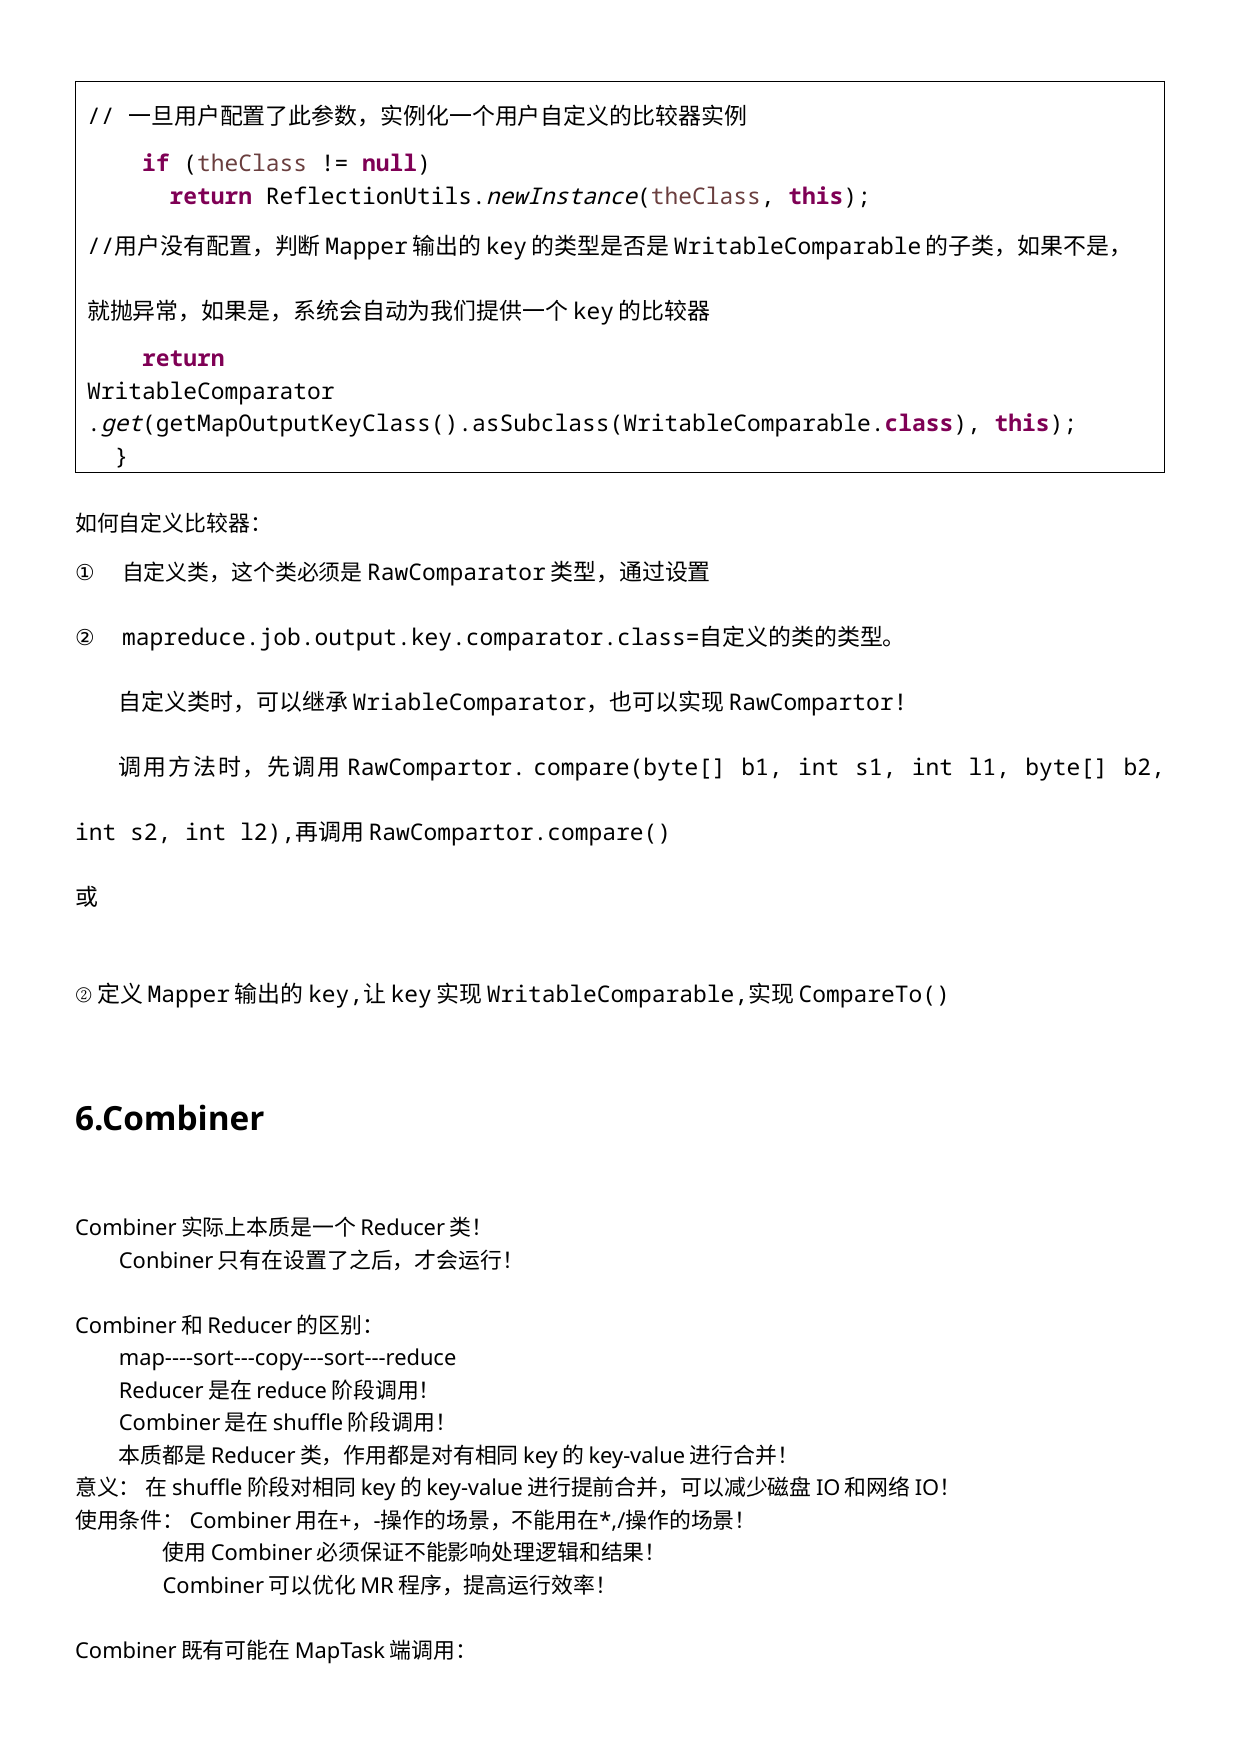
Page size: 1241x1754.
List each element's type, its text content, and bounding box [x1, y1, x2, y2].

text Reducer是在reduce阶段调用！ [75, 1373, 1165, 1405]
subtitle 6.Combiner [75, 1085, 1165, 1150]
text Combiner可以优化MR程序，提高运行效率！ [75, 1568, 1165, 1600]
text 使用Combiner必须保证不能影响处理逻辑和结果！ [75, 1535, 1165, 1568]
text map----sort---copy---sort---reduce [75, 1340, 1165, 1373]
text Conbiner只有在设置了之后，才会运行！ [75, 1243, 1165, 1275]
text Combiner既有可能在MapTask端调用： [75, 1633, 1165, 1665]
text ②定义Mapper输出的key,让key实现WritableComparable,实现CompareTo() [75, 960, 1165, 1025]
text 意义： 在shuffle阶段对相同key的key-value进行提前合并，可以减少磁盘IO和网络IO！ [75, 1470, 1165, 1503]
text Combiner实际上本质是一个Reducer类！ [75, 1210, 1165, 1243]
text 调用方法时，先调用RawCompartor. compare(byte[] b1, int s1, int l1, byte[] b2, int s2, int l2),再调用RawCompartor.compare() [75, 733, 1165, 863]
text 本质都是Reducer类，作用都是对有相同key的key-value进行合并！ [75, 1438, 1165, 1470]
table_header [76, 82, 1164, 472]
text 自定义类时，可以继承WriableComparator，也可以实现RawCompartor! [75, 668, 1165, 733]
text 如何自定义比较器： [75, 505, 1165, 538]
list mapreduce.job.output.key.comparator.class=自定义的类的类型。 [75, 603, 1165, 668]
text Combiner是在shuffle阶段调用！ [75, 1405, 1165, 1438]
text Combiner和Reducer的区别： [75, 1308, 1165, 1340]
text 使用条件： Combiner用在+，-操作的场景，不能用在*,/操作的场景！ [75, 1503, 1165, 1535]
text 或 [75, 863, 1165, 928]
list 自定义类，这个类必须是RawComparator类型，通过设置 [75, 538, 1165, 603]
